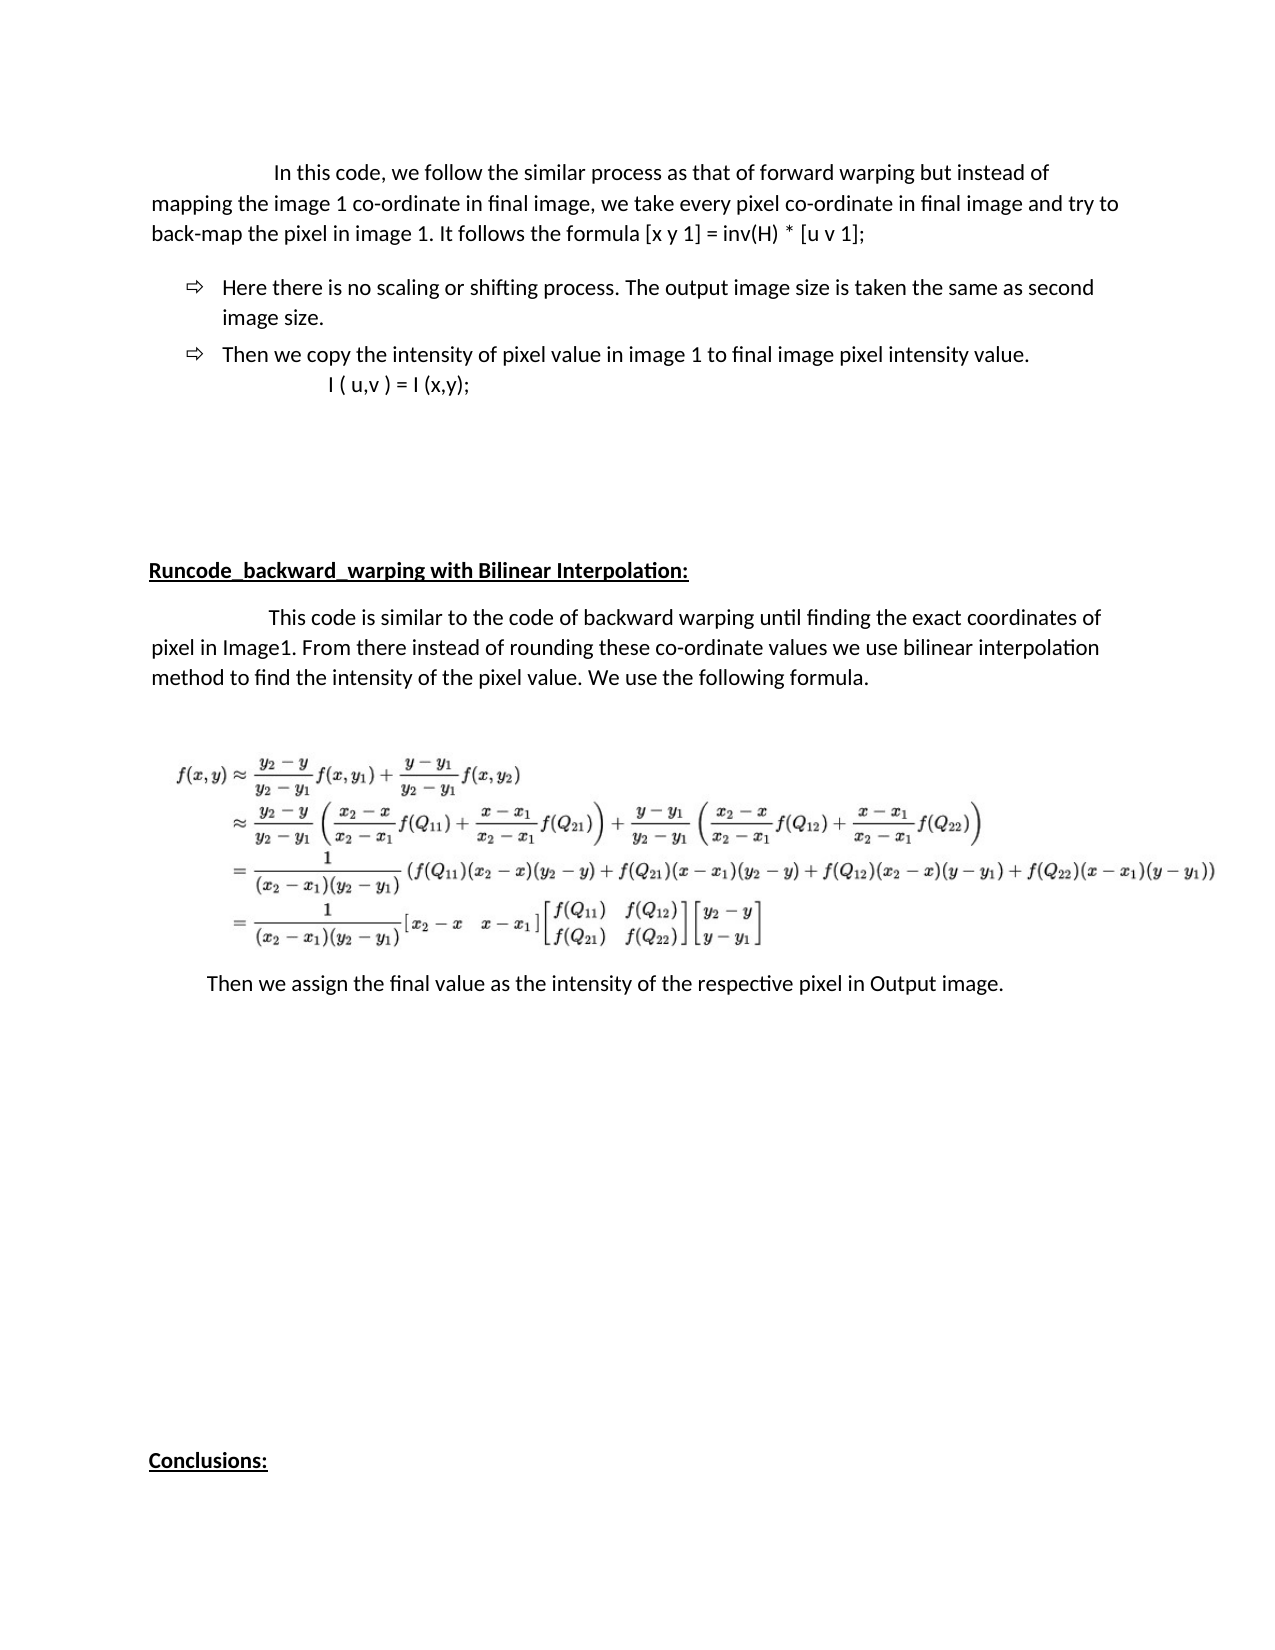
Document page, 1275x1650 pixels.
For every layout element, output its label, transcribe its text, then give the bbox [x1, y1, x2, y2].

text Runcode_backward_warping with Bilinear Interpolation: [148, 556, 1220, 584]
picture [161, 752, 1220, 957]
text Then we assign the final value as the intensity of the respective pixel in Output image. [150, 969, 1132, 997]
list Here there is no scaling or shifting process. The output image size is taken the same as second image size. [184, 273, 1132, 331]
text In this code, we follow the similar process as that of forward warping but instead of mapping the image 1 co-ordinate in final image, we take every pixel co-ordinate in final image and try to back-map the pixel in image 1. It follows the formula [x y 1] = inv(H) * [u v 1]; [150, 158, 1132, 247]
text Conclusions: [148, 1446, 1220, 1474]
list Then we copy the intensity of pixel value in image 1 to final image pixel intensity value. [184, 340, 1132, 368]
text This code is similar to the code of backward warping until finding the exact coordinates of pixel in Image1. From there instead of rounding these co-ordinate values we use bilinear interpolation method to find the intensity of the pixel value. We use the following formula. [150, 603, 1132, 691]
text I ( u,v ) = I (x,y); [225, 370, 1132, 398]
